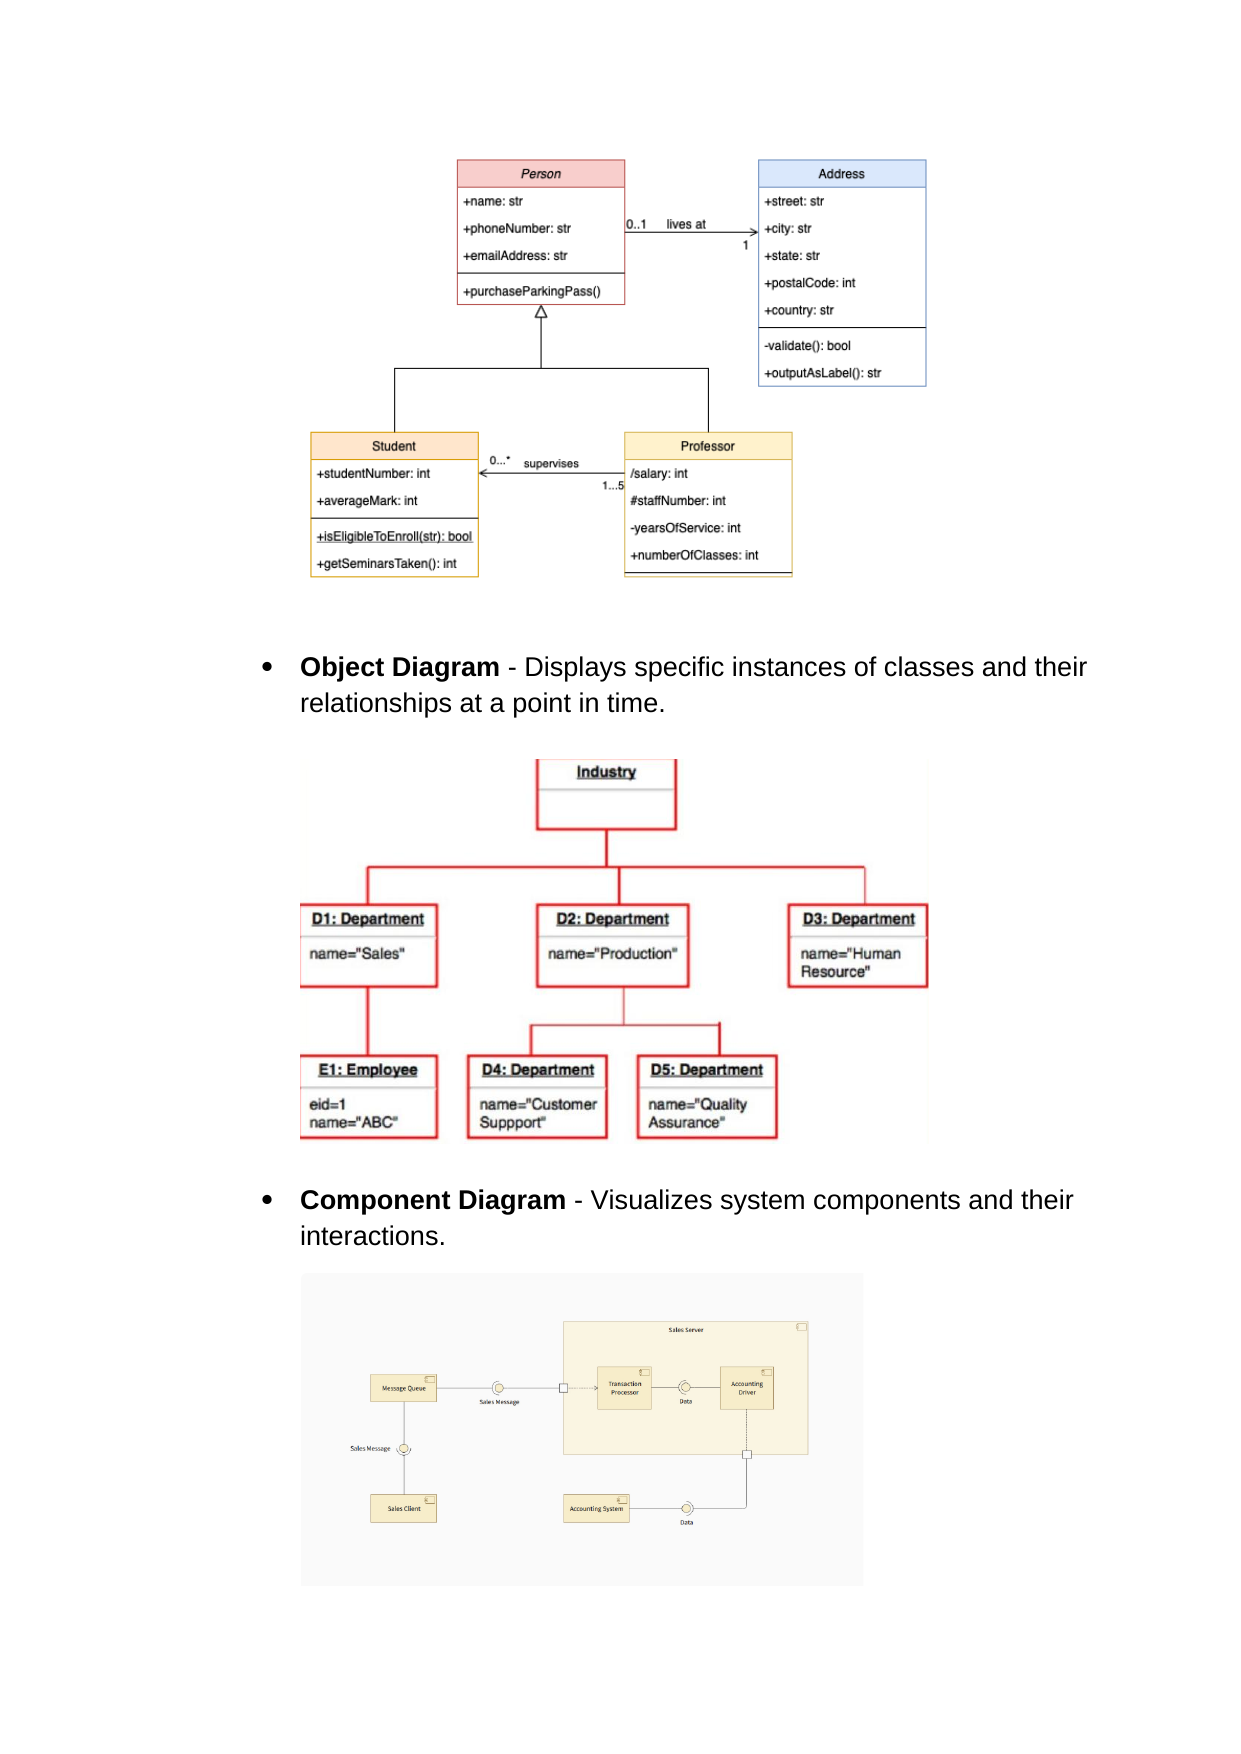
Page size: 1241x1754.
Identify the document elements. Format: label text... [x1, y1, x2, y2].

list Object Diagram - Displays specific instances of classes and their relationships at a point in time. [262, 651, 1090, 718]
list Component Diagram - Visualizes system components and their interactions. [262, 1184, 1090, 1251]
picture [300, 1272, 864, 1586]
picture [300, 150, 937, 591]
picture [300, 759, 929, 1144]
